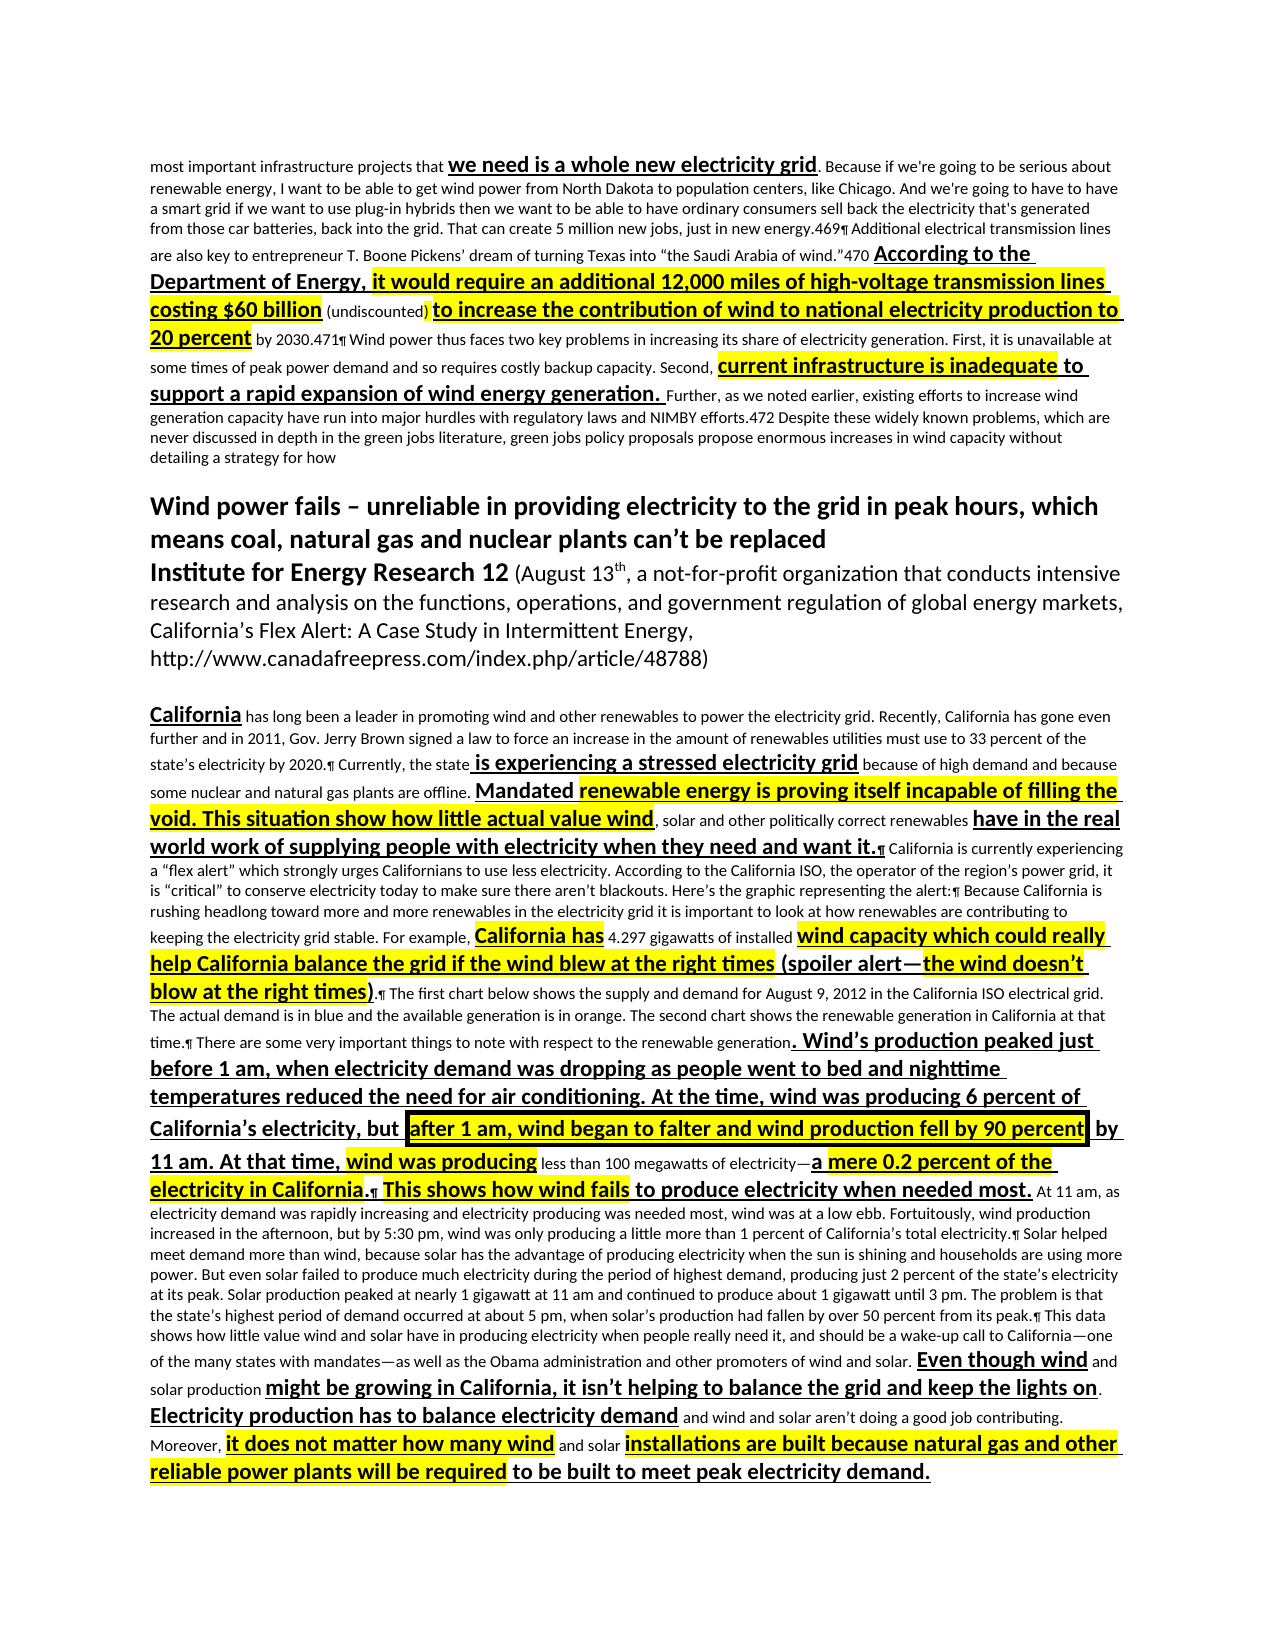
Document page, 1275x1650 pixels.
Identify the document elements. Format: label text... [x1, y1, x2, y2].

subtitle Wind power fails – unreliable in providing electricity to the grid in peak hours, which means coal, natural gas and nuclear plants can’t be replaced [150, 489, 1125, 555]
text Institute for Energy Research 12 (August 13th, a not-for-profit organization that conducts intensive research and analysis on the functions, operations, and government regulation of global energy markets, California’s Flex Alert: A Case Study in Intermittent Energy, http://www.canadafreepress.com/index.php/article/48788) [150, 555, 1125, 672]
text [150, 150, 1125, 468]
text California has long been a leader in promoting wind and other renewables to power the electricity grid. Recently, California has gone even further and in 2011, Gov. Jerry Brown signed a law to force an increase in the amount of renewables utilities must use to 33 percent of the state’s electricity by 2020.¶ Currently, the state is experiencing a stressed electricity grid because of high demand and because some nuclear and natural gas plants are offline. Mandated renewable energy is proving itself incapable of filling the void. This situation show how little actual value wind, solar and other politically correct renewables have in the real world work of supplying people with electricity when they need and want it.¶ California is currently experiencing a “flex alert” which strongly urges Californians to use less electricity. According to the California ISO, the operator of the region’s power grid, it is “critical” to conserve electricity today to make sure there aren’t blackouts. Here’s the graphic representing the alert:¶ Because California is rushing headlong toward more and more renewables in the electricity grid it is important to look at how renewables are contributing to keeping the electricity grid stable. For example, California has 4.297 gigawatts of installed wind capacity which could really help California balance the grid if the wind blew at the right times (spoiler alert—the wind doesn’t blow at the right times).¶ The first chart below shows the supply and demand for August 9, 2012 in the California ISO electrical grid. The actual demand is in blue and the available generation is in orange. The second chart shows the renewable generation in California at that time.¶ There are some very important things to note with respect to the renewable generation. Wind’s production peaked just before 1 am, when electricity demand was dropping as people went to bed and nighttime temperatures reduced the need for air conditioning. At the time, wind was producing 6 percent of California’s electricity, but after 1 am, wind began to falter and wind production fell by 90 percent by 11 am. At that time, wind was producing less than 100 megawatts of electricity—a mere 0.2 percent of the electricity in California.¶ This shows how wind fails to produce electricity when needed most. At 11 am, as electricity demand was rapidly increasing and electricity producing was needed most, wind was at a low ebb. Fortuitously, wind production increased in the afternoon, but by 5:30 pm, wind was only producing a little more than 1 percent of California’s total electricity.¶ Solar helped meet demand more than wind, because solar has the advantage of producing electricity when the sun is shining and households are using more power. But even solar failed to produce much electricity during the period of highest demand, producing just 2 percent of the state’s electricity at its peak. Solar production peaked at nearly 1 gigawatt at 11 am and continued to produce about 1 gigawatt until 3 pm. The problem is that the state’s highest period of demand occurred at about 5 pm, when solar’s production had fallen by over 50 percent from its peak.¶ This data shows how little value wind and solar have in producing electricity when people really need it, and should be a wake-up call to California—one of the many states with mandates—as well as the Obama administration and other promoters of wind and solar. Even though wind and solar production might be growing in California, it isn’t helping to balance the grid and keep the lights on. Electricity production has to balance electricity demand and wind and solar aren’t doing a good job contributing. Moreover, it does not matter how many wind and solar installations are built because natural gas and other reliable power plants will be required to be built to meet peak electricity demand. [150, 700, 1125, 1486]
